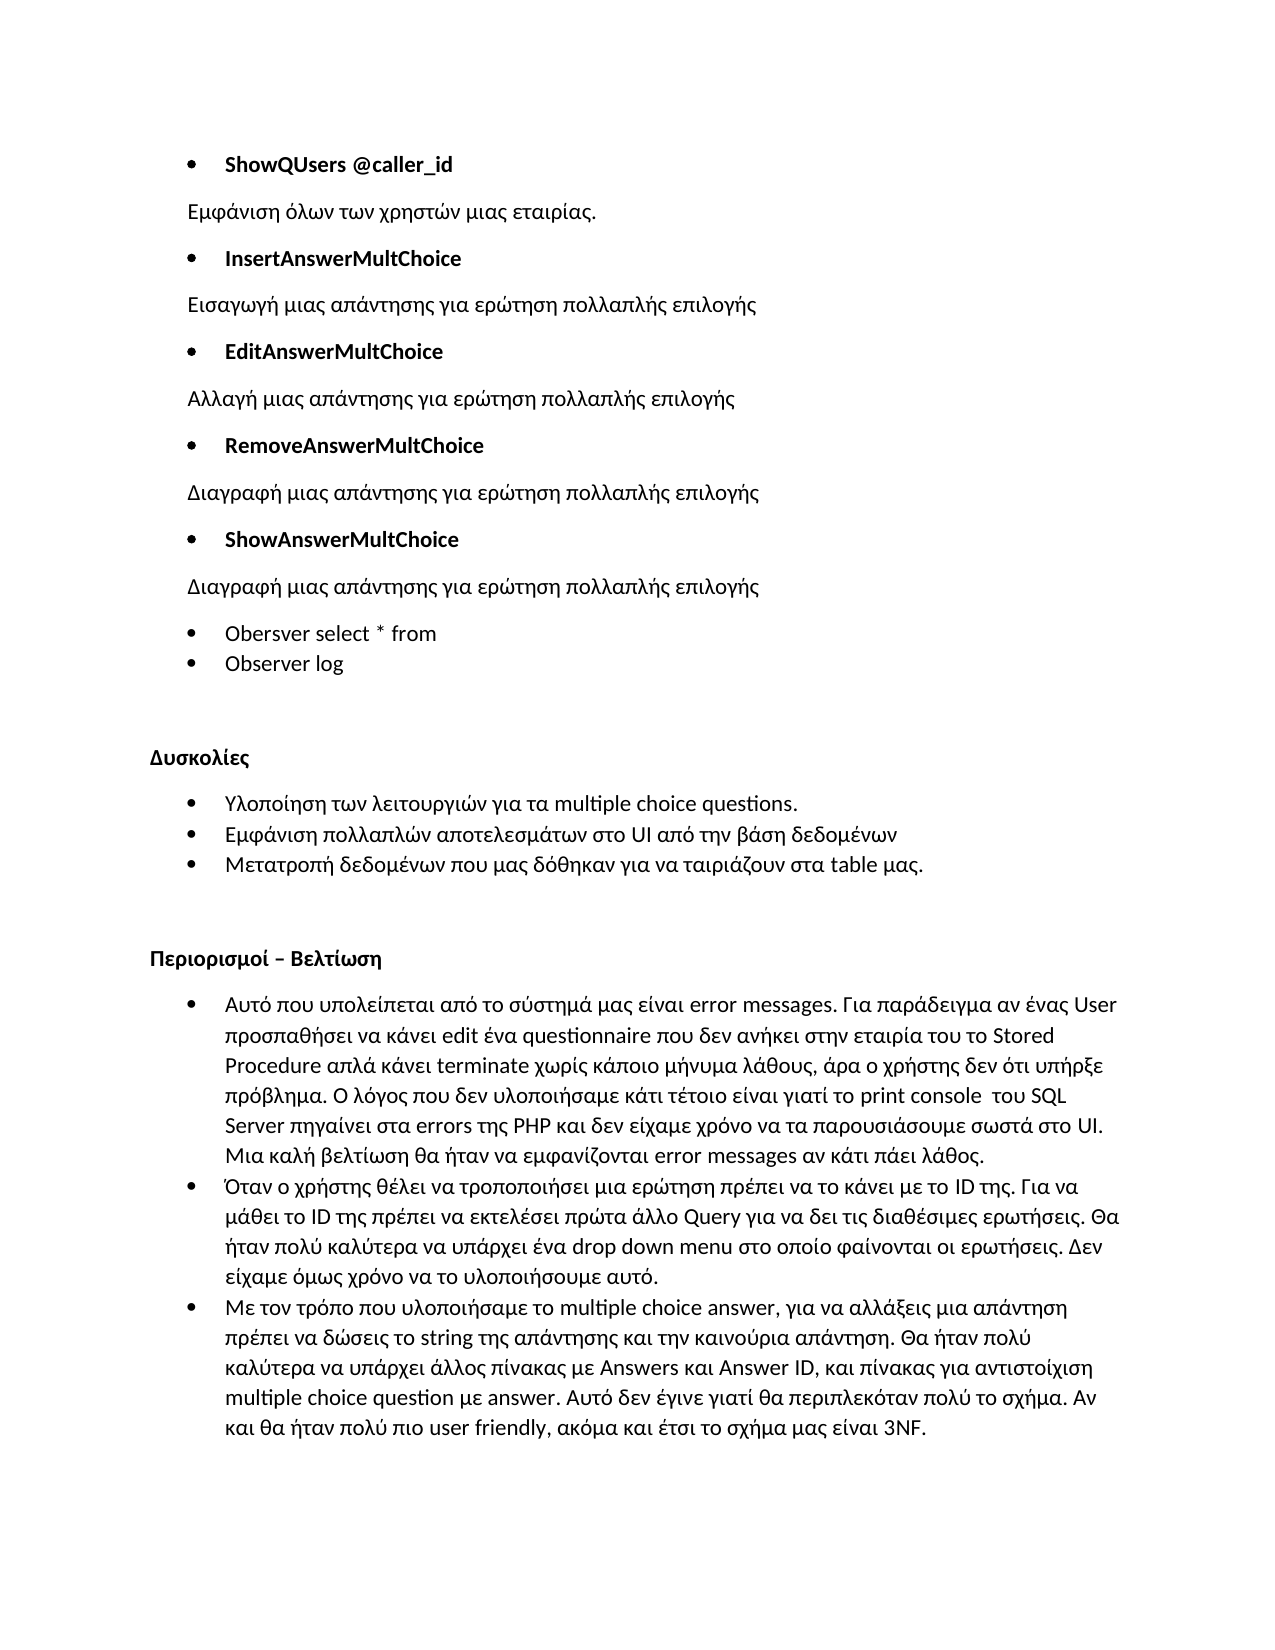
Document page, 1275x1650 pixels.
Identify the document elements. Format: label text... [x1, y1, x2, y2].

list Εμφάνιση πολλαπλών αποτελεσμάτων στο UI από την βάση δεδομένων [187, 820, 1125, 848]
list Υλοποίηση των λειτουργιών για τα multiple choice questions. [187, 789, 1125, 818]
list InsertAnswerMultChoice [187, 244, 1125, 272]
list ShowAnswerMultChoice [187, 525, 1125, 553]
list Observer log [187, 649, 1125, 677]
text Περιορισμοί – Βελτίωση [150, 944, 1125, 972]
text Εμφάνιση όλων των χρηστών μιας εταιρίας. [187, 197, 1125, 225]
text Διαγραφή μιας απάντησης για ερώτηση πολλαπλής επιλογής [187, 572, 1125, 600]
text Αλλαγή μιας απάντησης για ερώτηση πολλαπλής επιλογής [187, 384, 1125, 412]
text Εισαγωγή μιας απάντησης για ερώτηση πολλαπλής επιλογής [187, 291, 1125, 319]
list EditAnswerMultChoice [187, 337, 1125, 366]
list Μετατροπή δεδομένων που μας δόθηκαν για να ταιριάζουν στα table μας. [187, 850, 1125, 878]
list ShowQUsers @caller_id [187, 150, 1125, 178]
list Obersver select * from [187, 619, 1125, 647]
list RemoveAnswerMultChoice [187, 431, 1125, 459]
text Διαγραφή μιας απάντησης για ερώτηση πολλαπλής επιλογής [187, 478, 1125, 506]
text Δυσκολίες [150, 743, 1125, 771]
